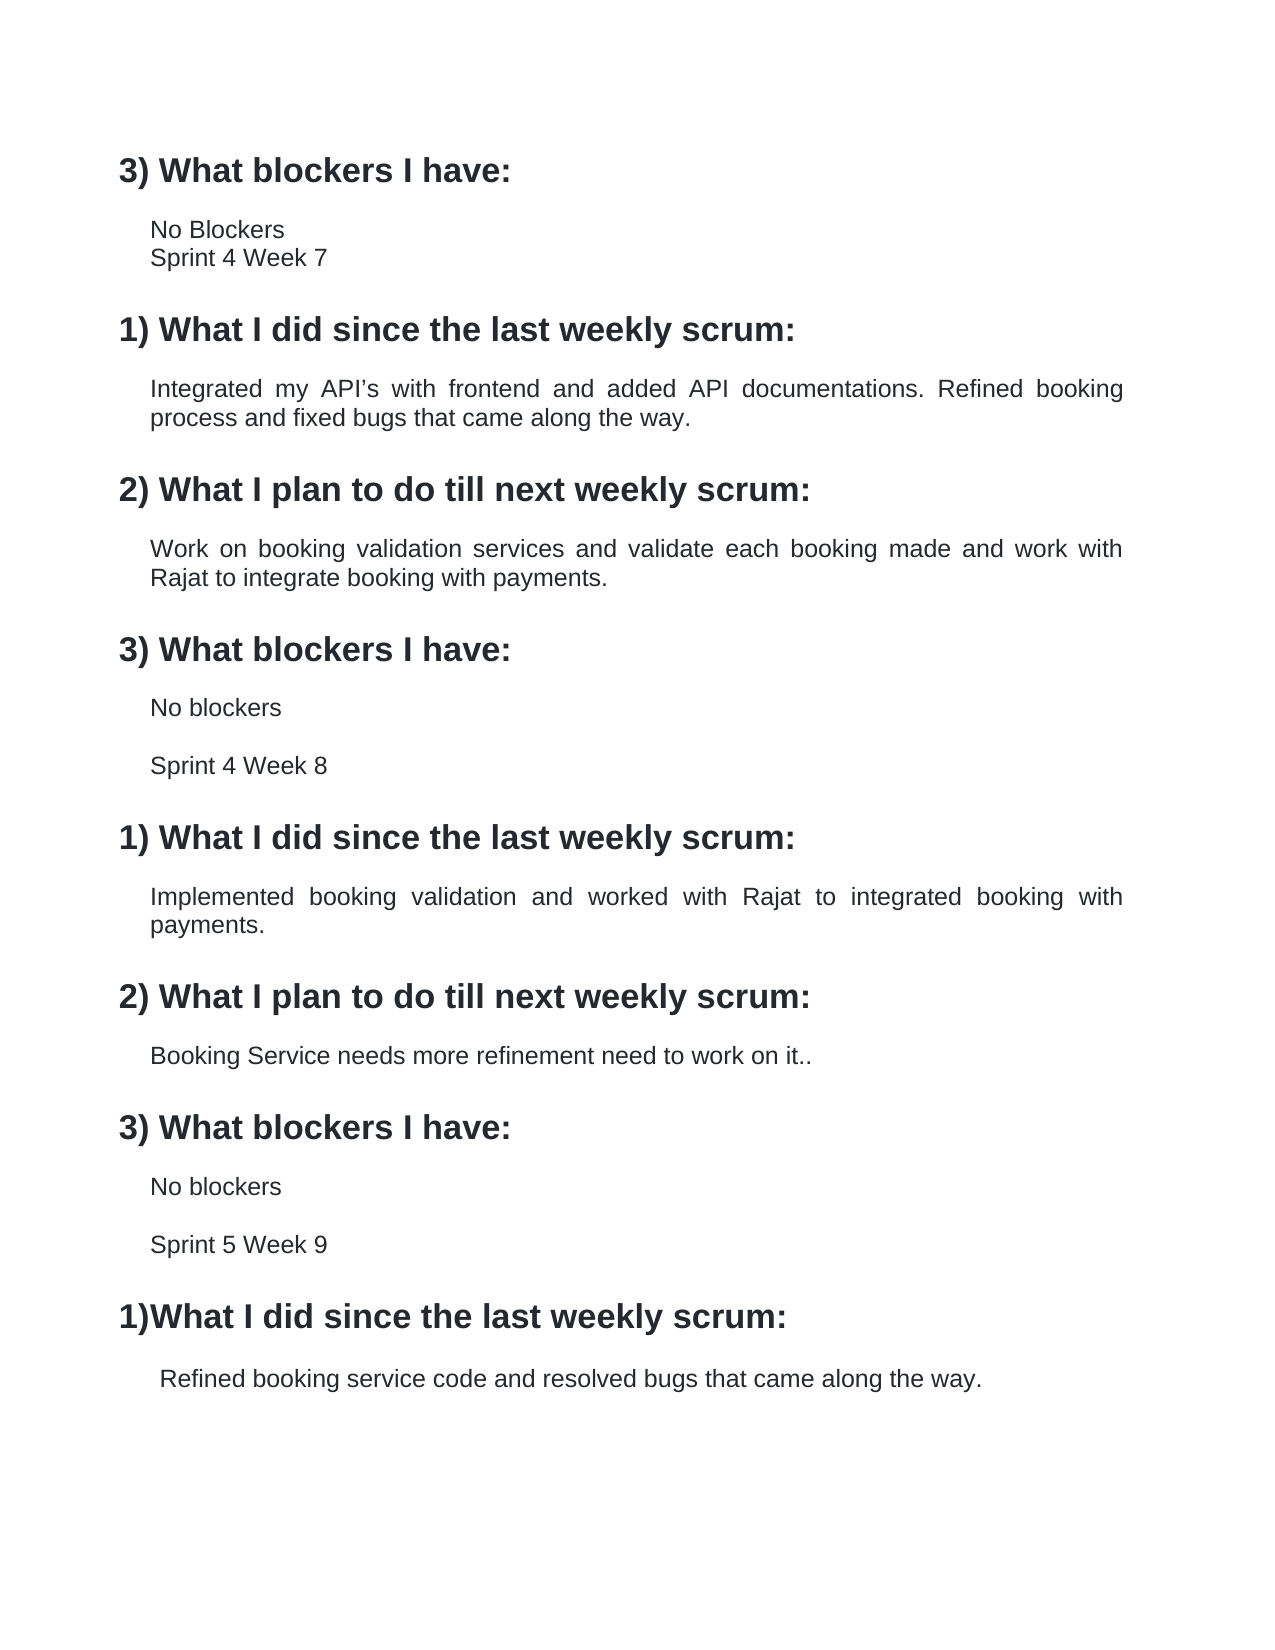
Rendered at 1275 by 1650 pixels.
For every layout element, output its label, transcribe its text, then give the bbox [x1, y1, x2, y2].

list What I did since the last weekly scrum: [119, 1296, 1125, 1335]
text No Blockers [150, 214, 1125, 243]
text Booking Service needs more refinement need to work on it.. [150, 1041, 1125, 1070]
text 3) What blockers I have: [119, 1107, 1125, 1147]
text Integrated my API’s with frontend and added API documentations. Refined booking process and fixed bugs that came along the way. [150, 374, 1125, 432]
text 3) What blockers I have: [119, 629, 1125, 668]
text 2) What I plan to do till next weekly scrum: [119, 977, 1125, 1016]
list Refined booking service code and resolved bugs that came along the way. [159, 1364, 1125, 1393]
text Work on booking validation services and validate each booking made and work with Rajat to integrate booking with payments. [150, 534, 1125, 591]
text Sprint 5 Week 9 [150, 1229, 1125, 1258]
text 3) What blockers I have: [119, 150, 1125, 189]
text No blockers [150, 693, 1125, 722]
text 1) What I did since the last weekly scrum: [119, 309, 1125, 349]
text Sprint 4 Week 8 [150, 751, 1125, 779]
text Implemented booking validation and worked with Rajat to integrated booking with payments. [150, 882, 1125, 939]
text No blockers [150, 1172, 1125, 1201]
text Sprint 4 Week 7 [150, 243, 1125, 272]
text 1) What I did since the last weekly scrum: [119, 817, 1125, 857]
text 2) What I plan to do till next weekly scrum: [119, 469, 1125, 509]
